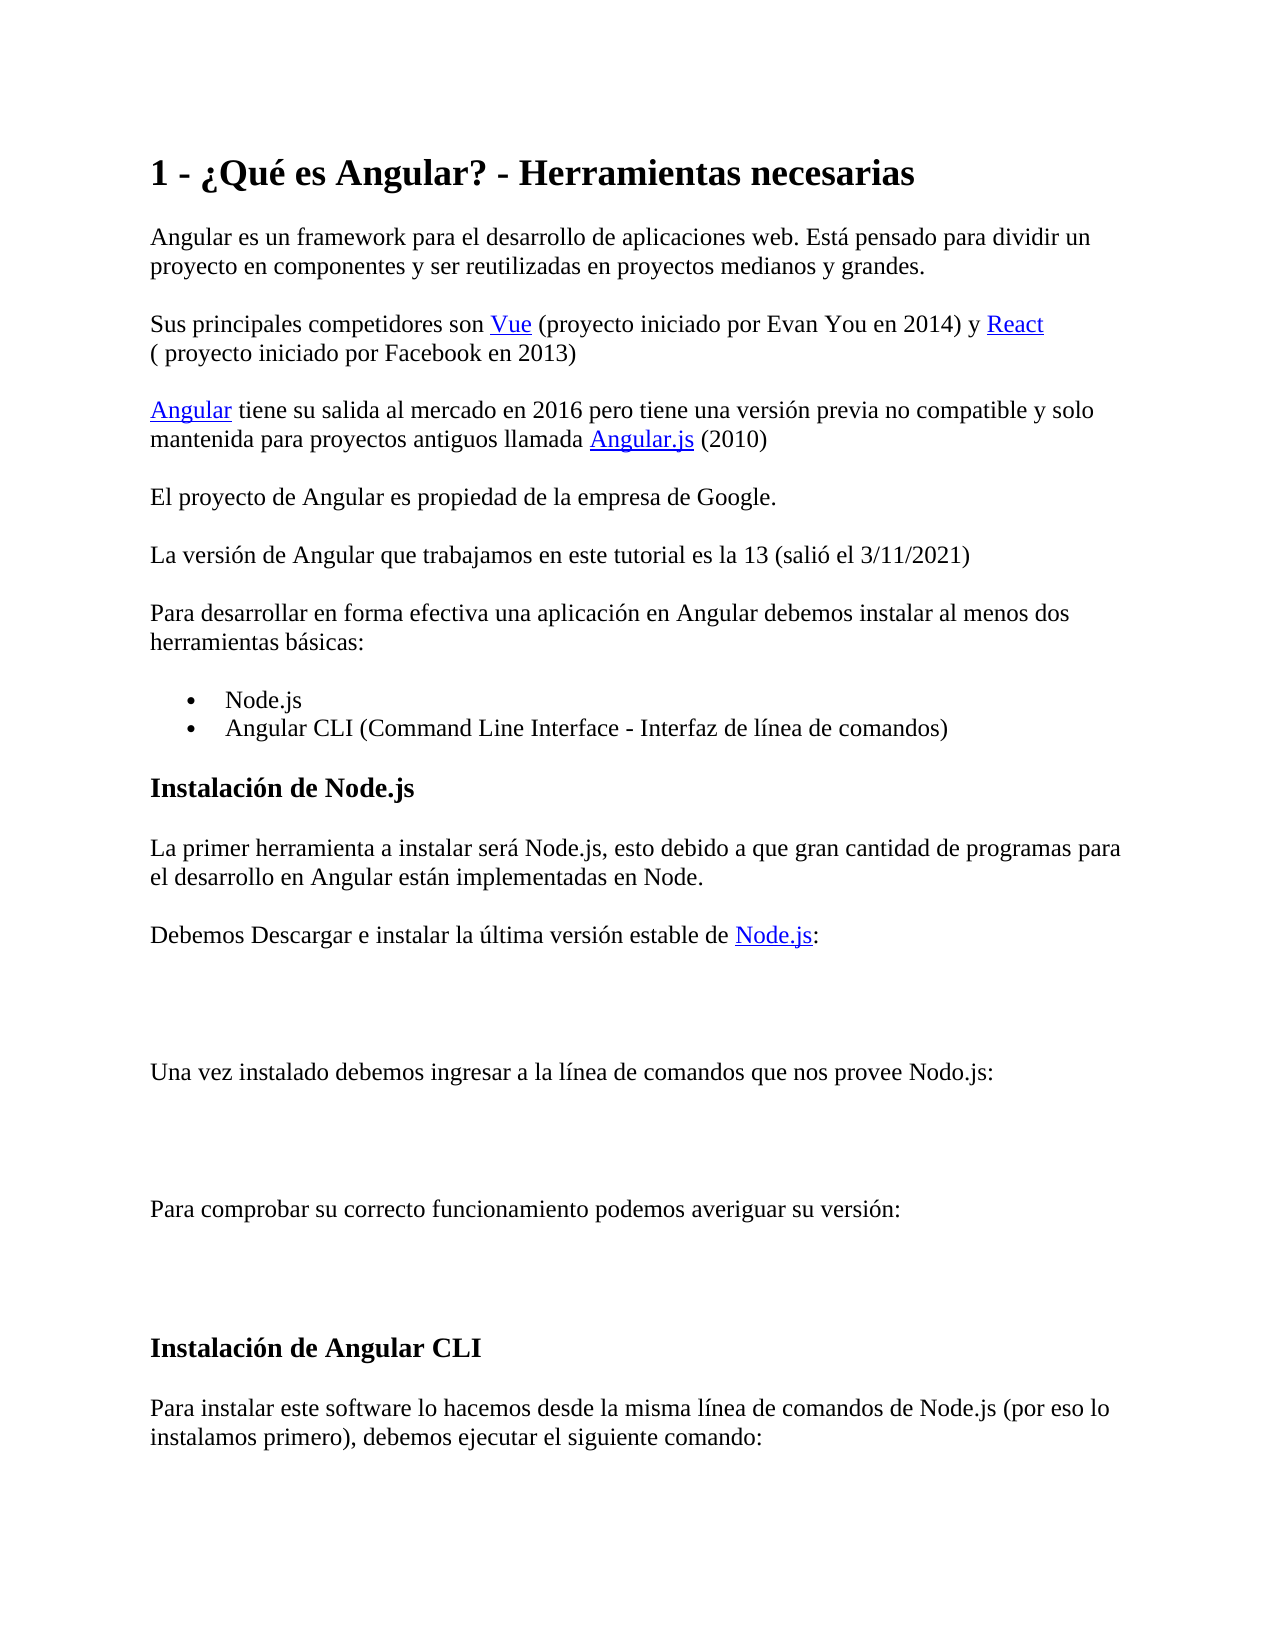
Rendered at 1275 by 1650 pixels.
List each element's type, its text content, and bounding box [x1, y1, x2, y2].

text Angular es un framework para el desarrollo de aplicaciones web. Está pensado para dividir un proyecto en componentes y ser reutilizadas en proyectos medianos y grandes. [150, 222, 1125, 280]
text Angular tiene su salida al mercado en 2016 pero tiene una versión previa no compatible y solo mantenida para proyectos antiguos llamada Angular.js (2010) [150, 396, 1125, 453]
text Sus principales competidores son Vue (proyecto iniciado por Evan You en 2014) y React ( proyecto iniciado por Facebook en 2013) [150, 309, 1125, 366]
text 1 - ¿Qué es Angular? - Herramientas necesarias [150, 150, 1125, 193]
text Para desarrollar en forma efectiva una aplicación en Angular debemos instalar al menos dos herramientas básicas: [150, 598, 1125, 656]
text El proyecto de Angular es propiedad de la empresa de Google. [150, 482, 1125, 511]
list Node.js [187, 685, 1125, 713]
text Una vez instalado debemos ingresar a la línea de comandos que nos provee Nodo.js: [150, 1057, 1125, 1086]
text La primer herramienta a instalar será Node.js, esto debido a que gran cantidad de programas para el desarrollo en Angular están implementadas en Node. [150, 833, 1125, 891]
text La versión de Angular que trabajamos en este tutorial es la 13 (salió el 3/11/2021) [150, 540, 1125, 569]
text Para comprobar su correcto funcionamiento podemos averiguar su versión: [150, 1194, 1125, 1223]
text Para instalar este software lo hacemos desde la misma línea de comandos de Node.js (por eso lo instalamos primero), debemos ejecutar el siguiente comando: [150, 1393, 1125, 1450]
text Instalación de Node.js [150, 771, 1125, 804]
text Debemos Descargar e instalar la última versión estable de Node.js: [150, 920, 1125, 948]
list Angular CLI (Command Line Interface - Interfaz de línea de comandos) [187, 713, 1125, 742]
text Instalación de Angular CLI [150, 1331, 1125, 1364]
